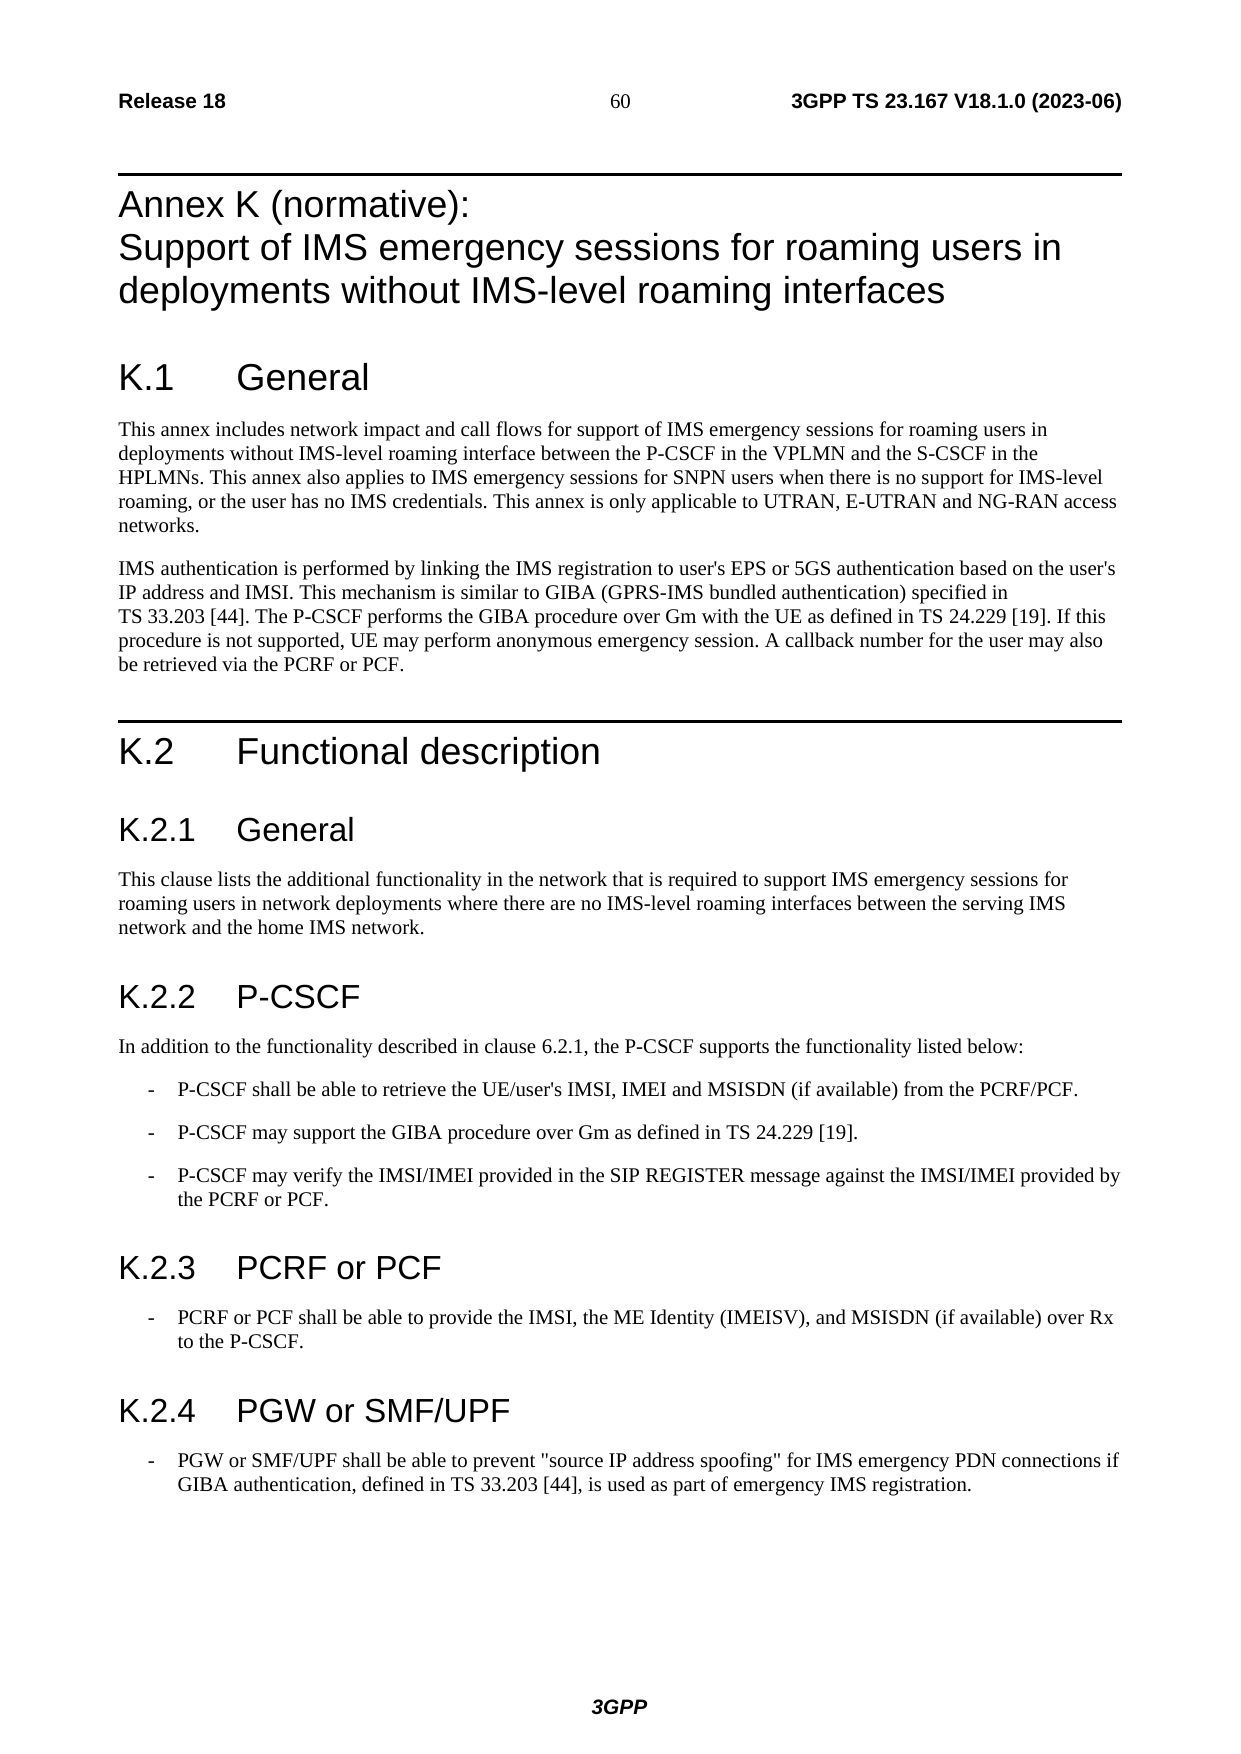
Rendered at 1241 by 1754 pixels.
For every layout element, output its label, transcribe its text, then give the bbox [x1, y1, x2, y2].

text In addition to the functionality described in clause 6.2.1, the P-CSCF supports the functionality listed below: [118, 1034, 1122, 1058]
subtitle Annex K (normative): Support of IMS emergency sessions for roaming users in deployments without IMS-level roaming interfaces [118, 176, 1122, 311]
text - PGW or SMF/UPF shall be able to prevent "source IP address spoofing" for IMS emergency PDN connections if GIBA authentication, defined in TS 33.203 [44], is used as part of emergency IMS registration. [148, 1448, 1122, 1496]
subtitle K.1 General [118, 346, 1122, 398]
subtitle K.2 Functional description [118, 723, 1122, 772]
text - P-CSCF shall be able to retrieve the UE/user's IMSI, IMEI and MSISDN (if available) from the PCRF/PCF. [148, 1077, 1122, 1101]
text This clause lists the additional functionality in the network that is required to support IMS emergency sessions for roaming users in network deployments where there are no IMS-level roaming interfaces between the serving IMS network and the home IMS network. [118, 867, 1122, 939]
text This annex includes network impact and call flows for support of IMS emergency sessions for roaming users in deployments without IMS-level roaming interface between the P-CSCF in the VPLMN and the S-CSCF in the HPLMNs. This annex also applies to IMS emergency sessions for SNPN users when there is no support for IMS-level roaming, or the user has no IMS credentials. This annex is only applicable to UTRAN, E-UTRAN and NG-RAN access networks. [118, 417, 1122, 537]
subtitle K.2.2 P-CSCF [118, 977, 1122, 1015]
text IMS authentication is performed by linking the IMS registration to user's EPS or 5GS authentication based on the user's IP address and IMSI. This mechanism is similar to GIBA (GPRS-IMS bundled authentication) specified in TS 33.203 [44]. The P-CSCF performs the GIBA procedure over Gm with the UE as defined in TS 24.229 [19]. If this procedure is not supported, UE may perform anonymous emergency session. A callback number for the user may also be retrieved via the PCRF or PCF. [118, 556, 1122, 676]
subtitle K.2.4 PGW or SMF/UPF [118, 1391, 1122, 1429]
subtitle K.2.1 General [118, 810, 1122, 848]
text - P-CSCF may support the GIBA procedure over Gm as defined in TS 24.229 [19]. [148, 1120, 1122, 1144]
subtitle K.2.3 PCRF or PCF [118, 1248, 1122, 1287]
text - PCRF or PCF shall be able to provide the IMSI, the ME Identity (IMEISV), and MSISDN (if available) over Rx to the P-CSCF. [148, 1305, 1122, 1353]
text - P-CSCF may verify the IMSI/IMEI provided in the SIP REGISTER message against the IMSI/IMEI provided by the PCRF or PCF. [148, 1162, 1122, 1211]
